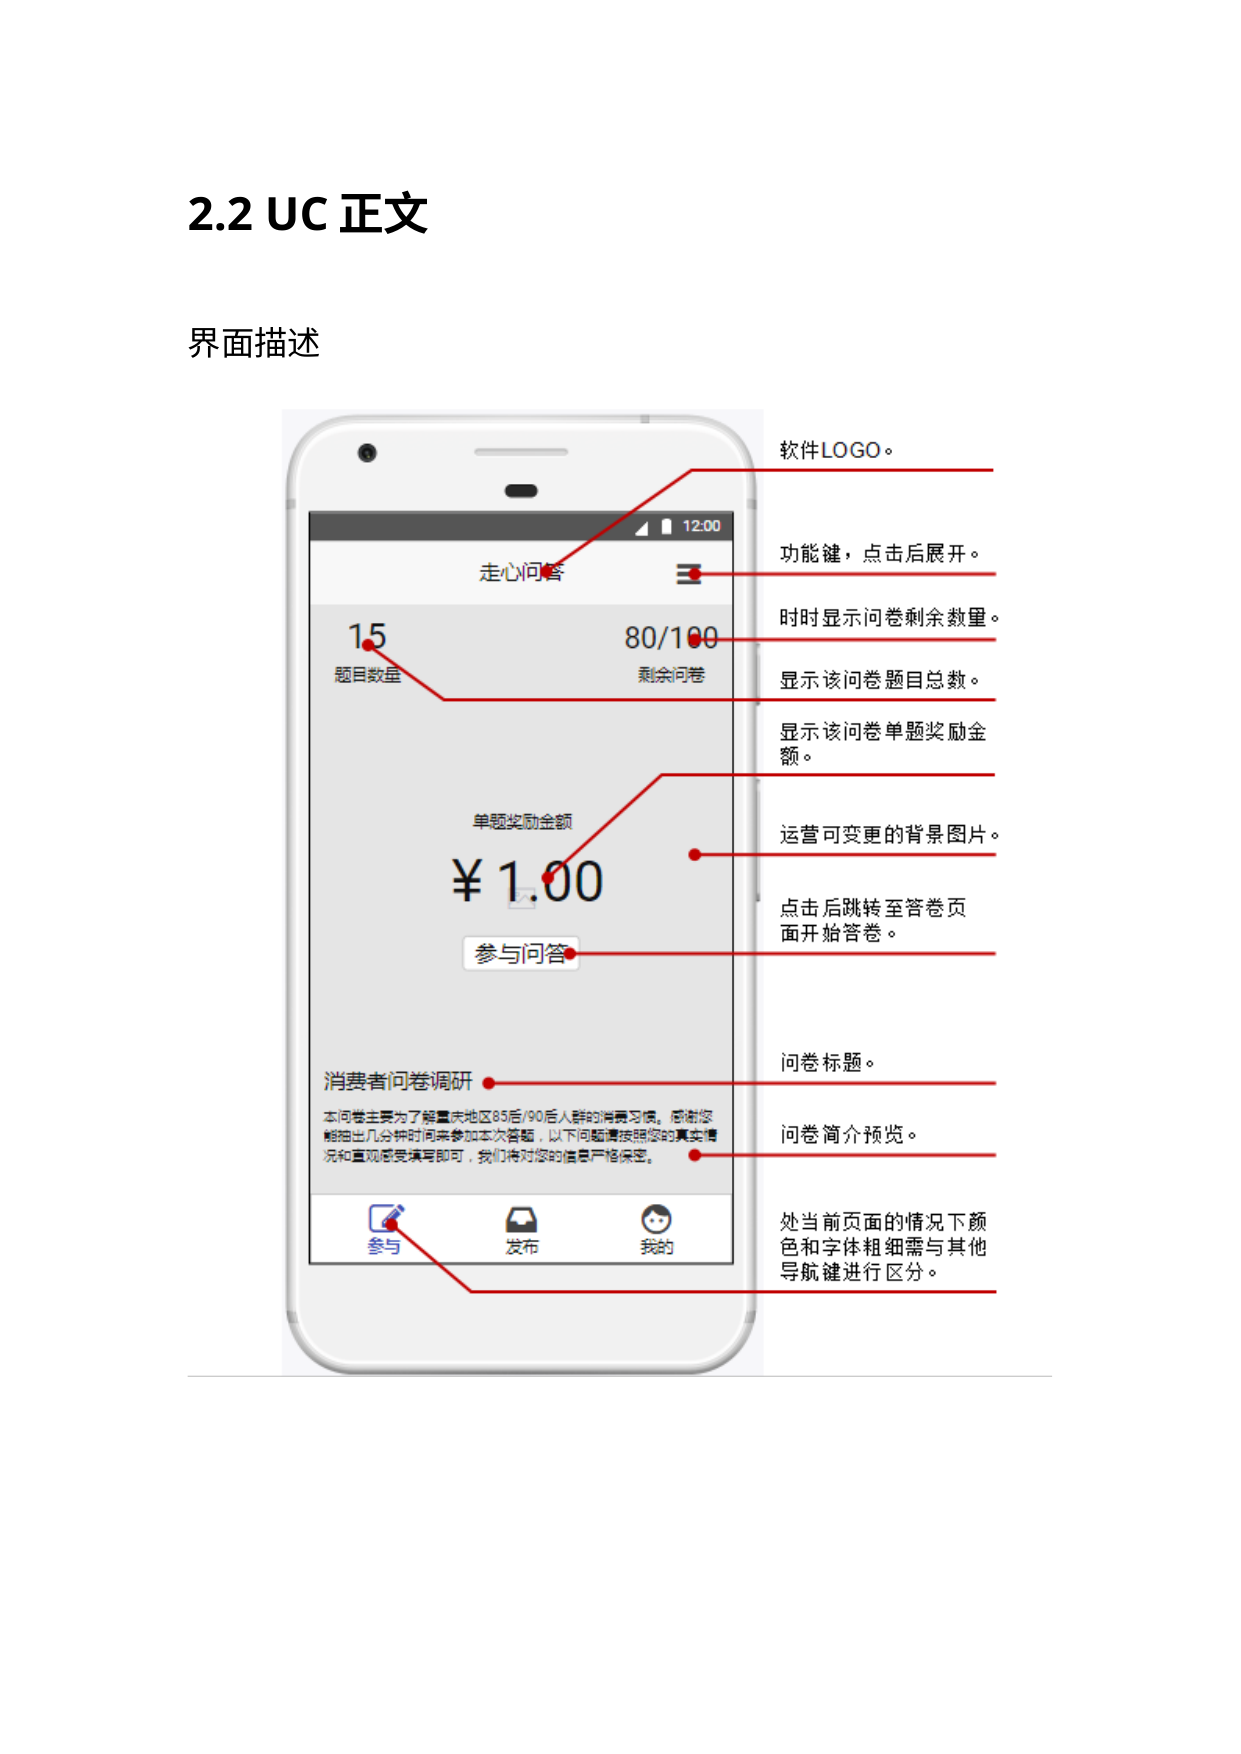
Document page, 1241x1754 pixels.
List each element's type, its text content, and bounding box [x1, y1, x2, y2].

subtitle 界面描述 [187, 308, 1053, 373]
picture [187, 408, 1053, 1378]
subtitle 2.2 UC正文 [187, 162, 1053, 259]
